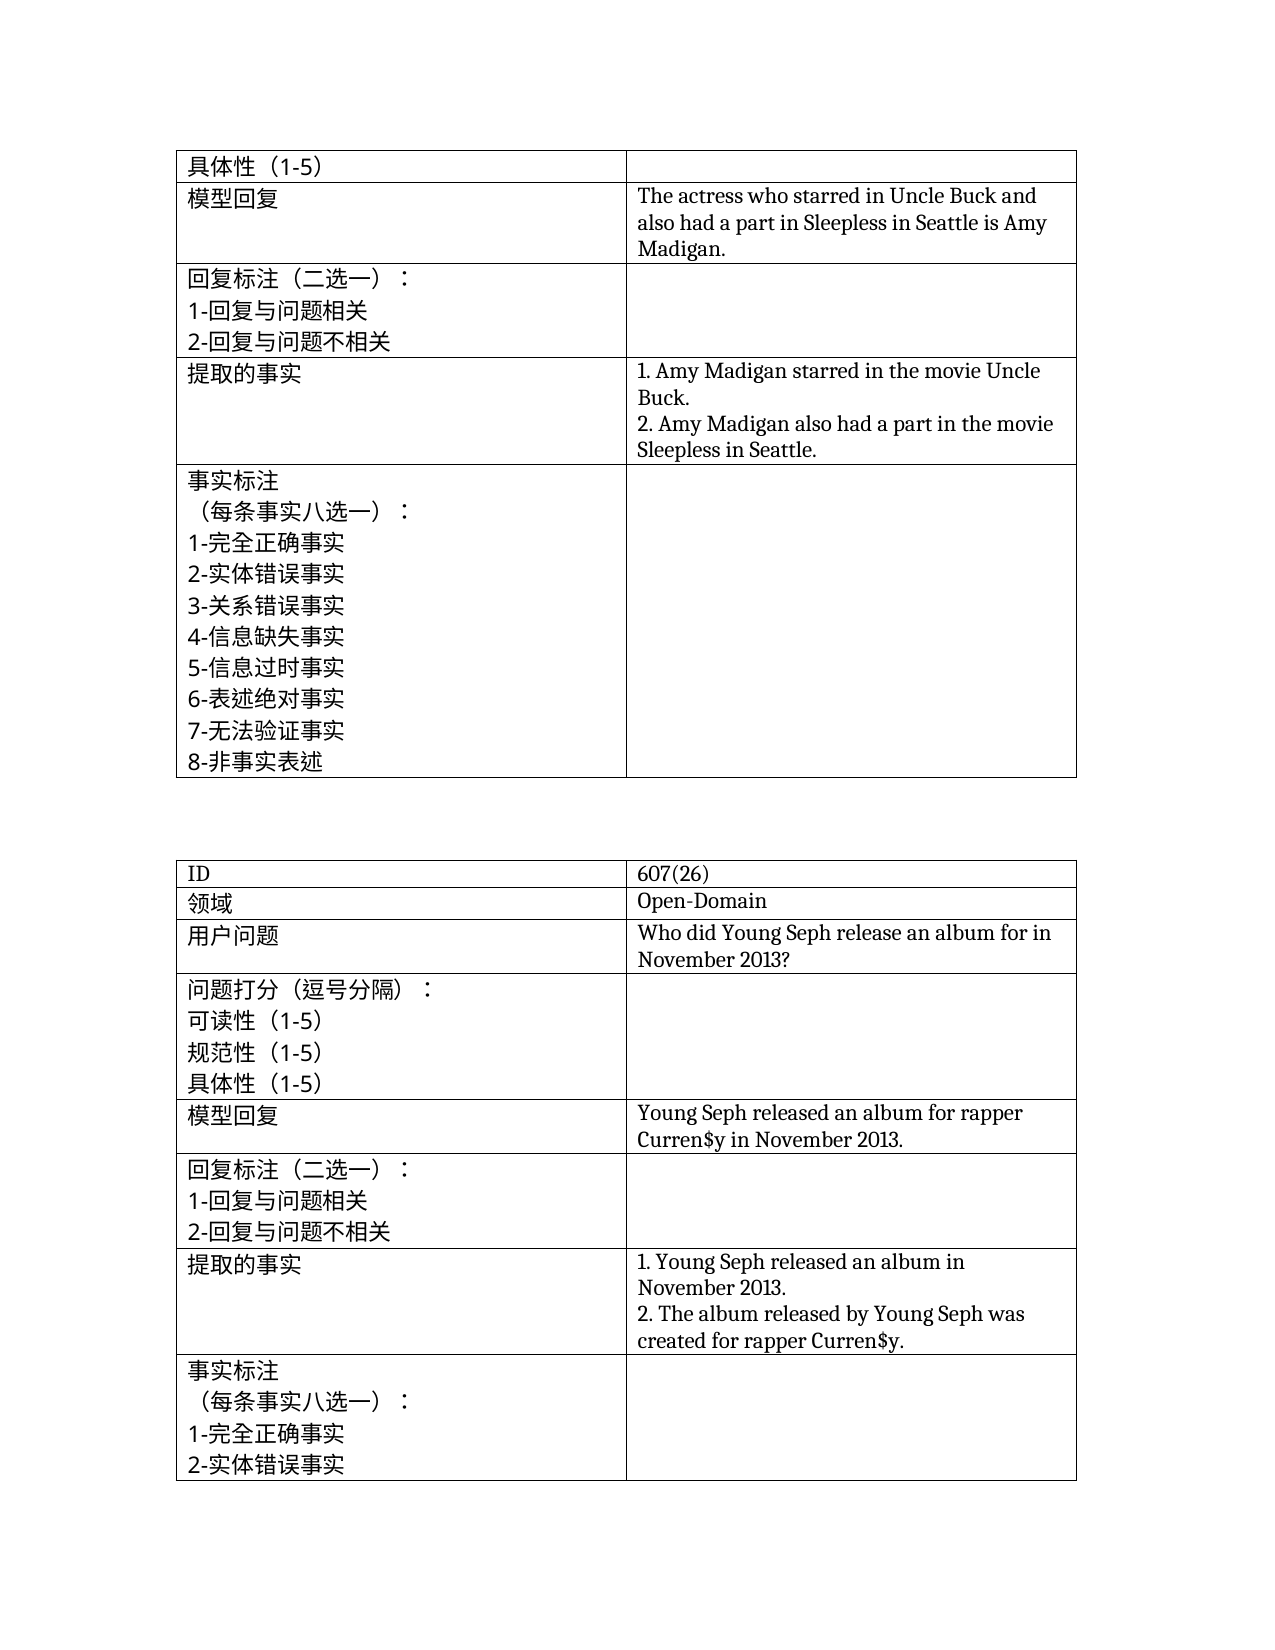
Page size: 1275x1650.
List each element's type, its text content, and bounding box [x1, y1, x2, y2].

table_cell 领域 [177, 888, 626, 919]
table_cell Who did Young Seph release an album for in November 2013? [627, 920, 1076, 973]
table_cell 问题打分（逗号分隔）： 可读性（1-5） 规范性（1-5） 具体性（1-5） [177, 151, 626, 182]
table_cell 提取的事实 [177, 1249, 626, 1354]
table_cell 1. Young Seph released an album in November 2013. 2. The album released by Young Seph was created for rapper Curren$y. [627, 1249, 1076, 1354]
table_cell [627, 151, 1076, 182]
table_cell [627, 1355, 1076, 1480]
table_cell 模型回复 [177, 183, 626, 262]
table_cell [627, 1154, 1076, 1247]
table_cell Open-Domain [627, 888, 1076, 919]
table_cell The actress who starred in Uncle Buck and also had a part in Sleepless in Seattle is Amy Madigan. [627, 183, 1076, 262]
table_cell [627, 264, 1076, 357]
table_cell 模型回复 [177, 1100, 626, 1153]
table_cell 用户问题 [177, 920, 626, 973]
table_cell 事实标注 （每条事实八选一）： 1-完全正确事实 2-实体错误事实 3-关系错误事实 4-信息缺失事实 5-信息过时事实 6-表述绝对事实 7-无法验证事实 8-非事实表述 [177, 465, 626, 777]
table_cell Young Seph released an album for rapper Curren$y in November 2013. [627, 1100, 1076, 1153]
table_cell [627, 974, 1076, 1099]
table_cell 回复标注（二选一）： 1-回复与问题相关 2-回复与问题不相关 [177, 1154, 626, 1247]
table_cell [627, 465, 1076, 777]
table_cell 提取的事实 [177, 358, 626, 464]
table_header ID [177, 861, 626, 887]
table_cell 问题打分（逗号分隔）： 可读性（1-5） 规范性（1-5） 具体性（1-5） [177, 974, 626, 1099]
table_cell 回复标注（二选一）： 1-回复与问题相关 2-回复与问题不相关 [177, 264, 626, 357]
table_cell 事实标注 （每条事实八选一）： 1-完全正确事实 2-实体错误事实 3-关系错误事实 4-信息缺失事实 5-信息过时事实 6-表述绝对事实 7-无法验证事实 8-非事实表述 [177, 1355, 626, 1480]
table_header 607(26) [627, 861, 1076, 887]
table_cell 1. Amy Madigan starred in the movie Uncle Buck. 2. Amy Madigan also had a part in the movie Sleepless in Seattle. [627, 358, 1076, 464]
